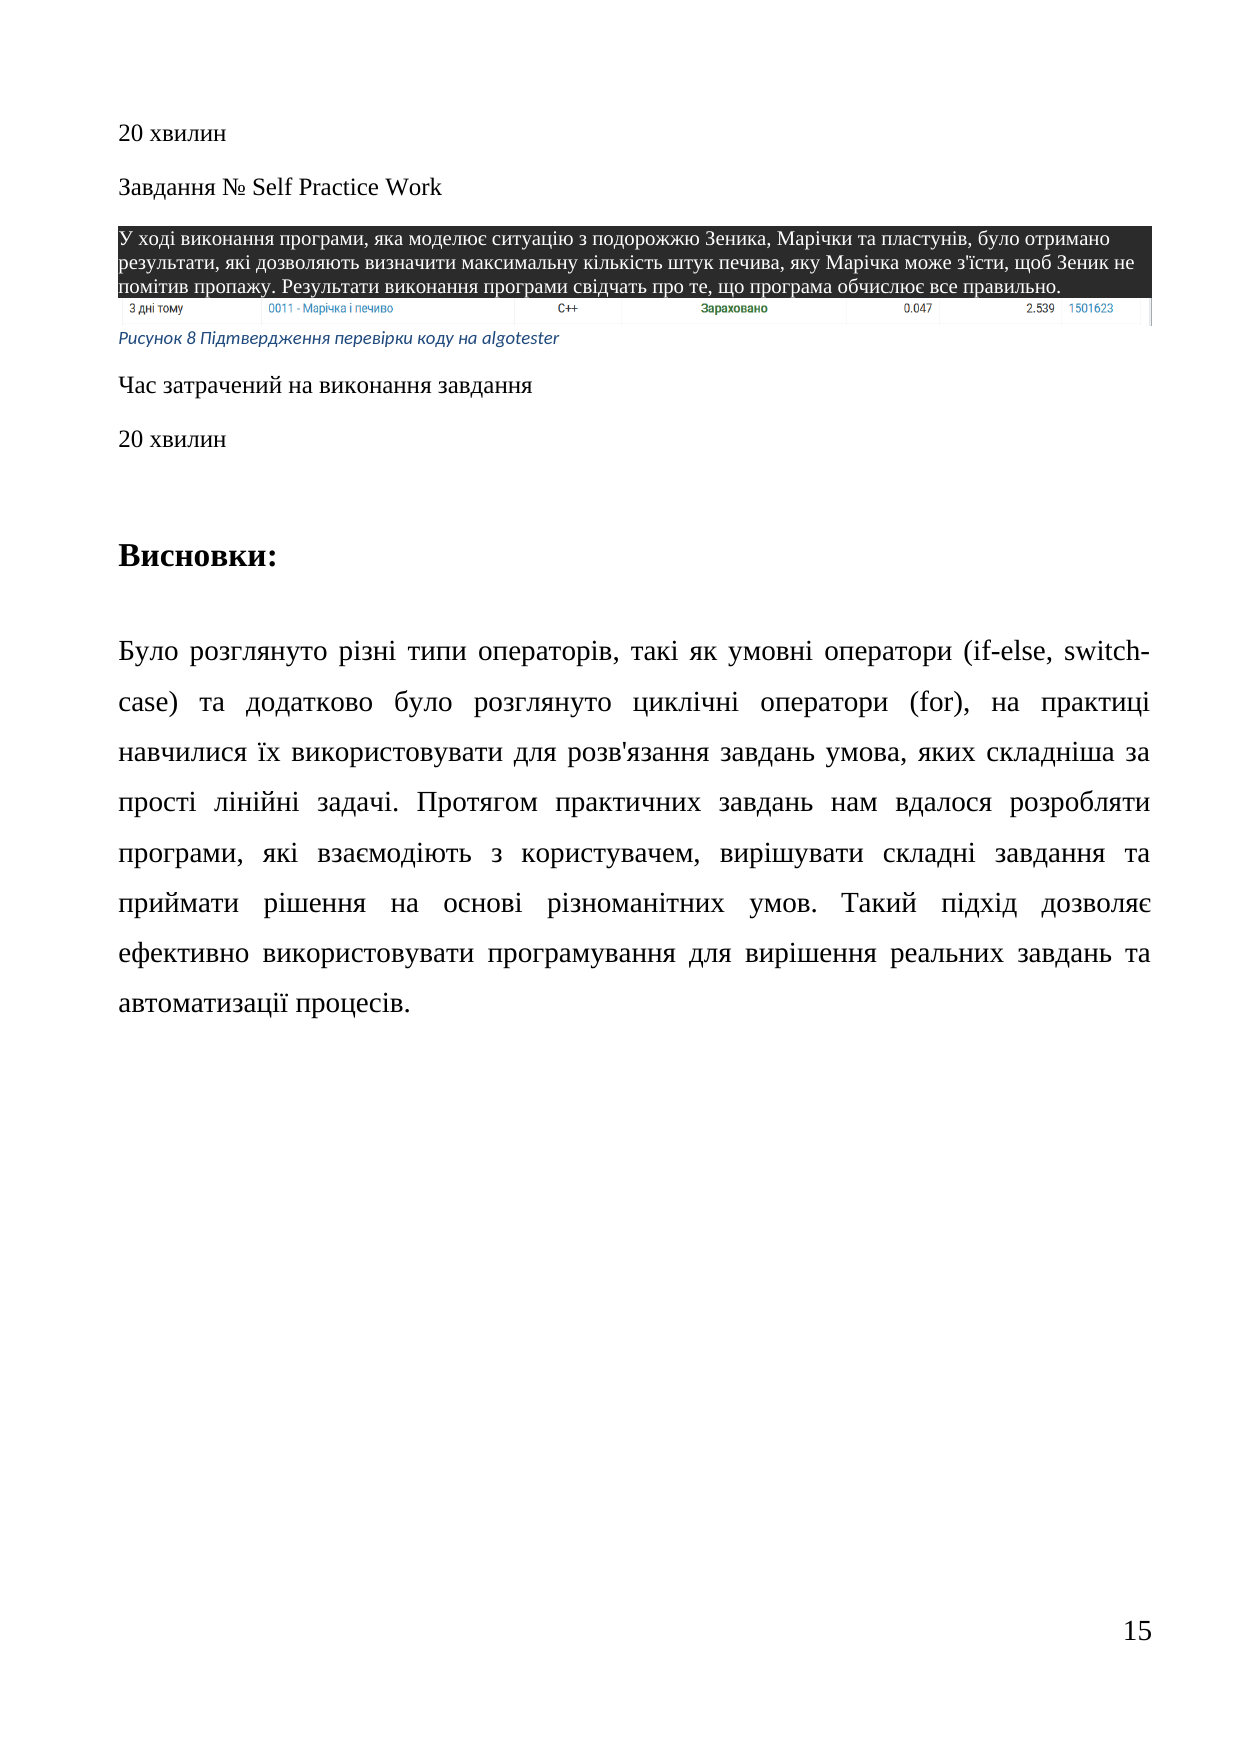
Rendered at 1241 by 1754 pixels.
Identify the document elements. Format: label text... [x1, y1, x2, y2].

text У ході виконання програми, яка моделює ситуацію з подорожжю Зеника, Марічки та пластунів, було отримано результати, які дозволяють визначити максимальну кількість штук печива, яку Марічка може з'їсти, щоб Зеник не помітив пропажу. Результати виконання програми свідчать про те, що програма обчислює все правильно. [118, 226, 1152, 298]
text Було розглянуто різні типи операторів, такі як умовні оператори (if-else, switch-case) та додатково було розглянуто циклічні оператори (for), на практиці навчилися їх використовувати для розв'язання завдань умова, яких складніша за прості лінійні задачі. Протягом практичних завдань нам вдалося розробляти програми, які взаємодіють з користувачем, вирішувати складні завдання та приймати рішення на основі різноманітних умов. Такий підхід дозволяє ефективно використовувати програмування для вирішення реальних завдань та автоматизації процесів. [118, 633, 1152, 1019]
text 20 хвилин [118, 118, 1152, 147]
text Час затрачений на виконання завдання [118, 370, 1152, 398]
picture [118, 298, 1152, 326]
text 20 хвилин [118, 424, 1152, 452]
text Завдання № Self Practice Work [118, 172, 1152, 201]
subtitle Висновки: [118, 536, 1152, 574]
